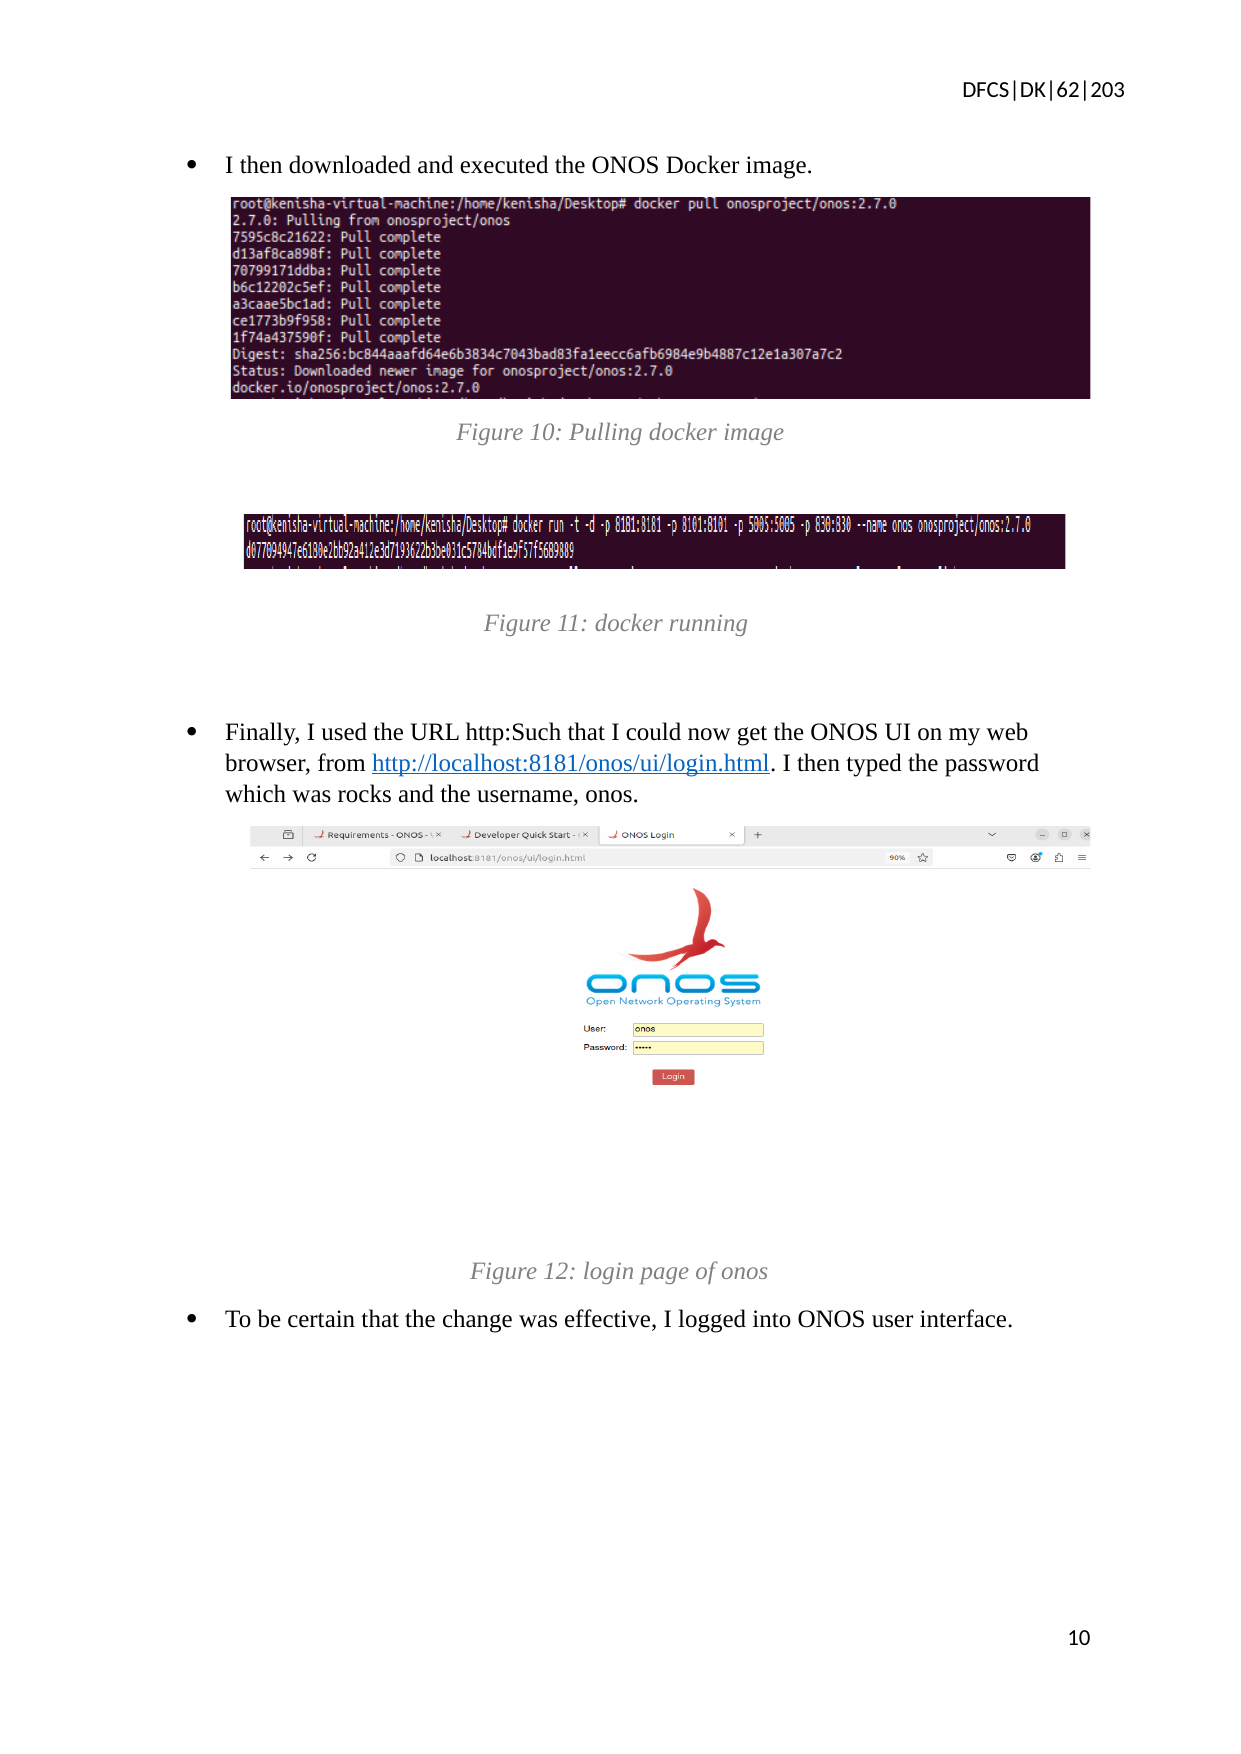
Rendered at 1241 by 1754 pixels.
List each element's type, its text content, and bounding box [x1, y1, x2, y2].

list I then downloaded and executed the ONOS Docker image. [187, 150, 1090, 179]
list To be certain that the change was effective, I logged into ONOS user interface. [187, 1304, 1090, 1333]
text Figure 12: login page of onos [150, 1256, 1090, 1285]
list Finally, I used the URL http:Such that I could now get the ONOS UI on my web browser, from http://localhost:8181/onos/ui/login.html. I then typed the password which was rocks and the username, onos. [187, 717, 1090, 808]
picture [250, 826, 1091, 1206]
picture [243, 514, 1066, 569]
text Figure 10: Pulling docker image [150, 417, 1090, 446]
text Figure 11: docker running [150, 608, 1090, 698]
picture [230, 197, 1091, 399]
